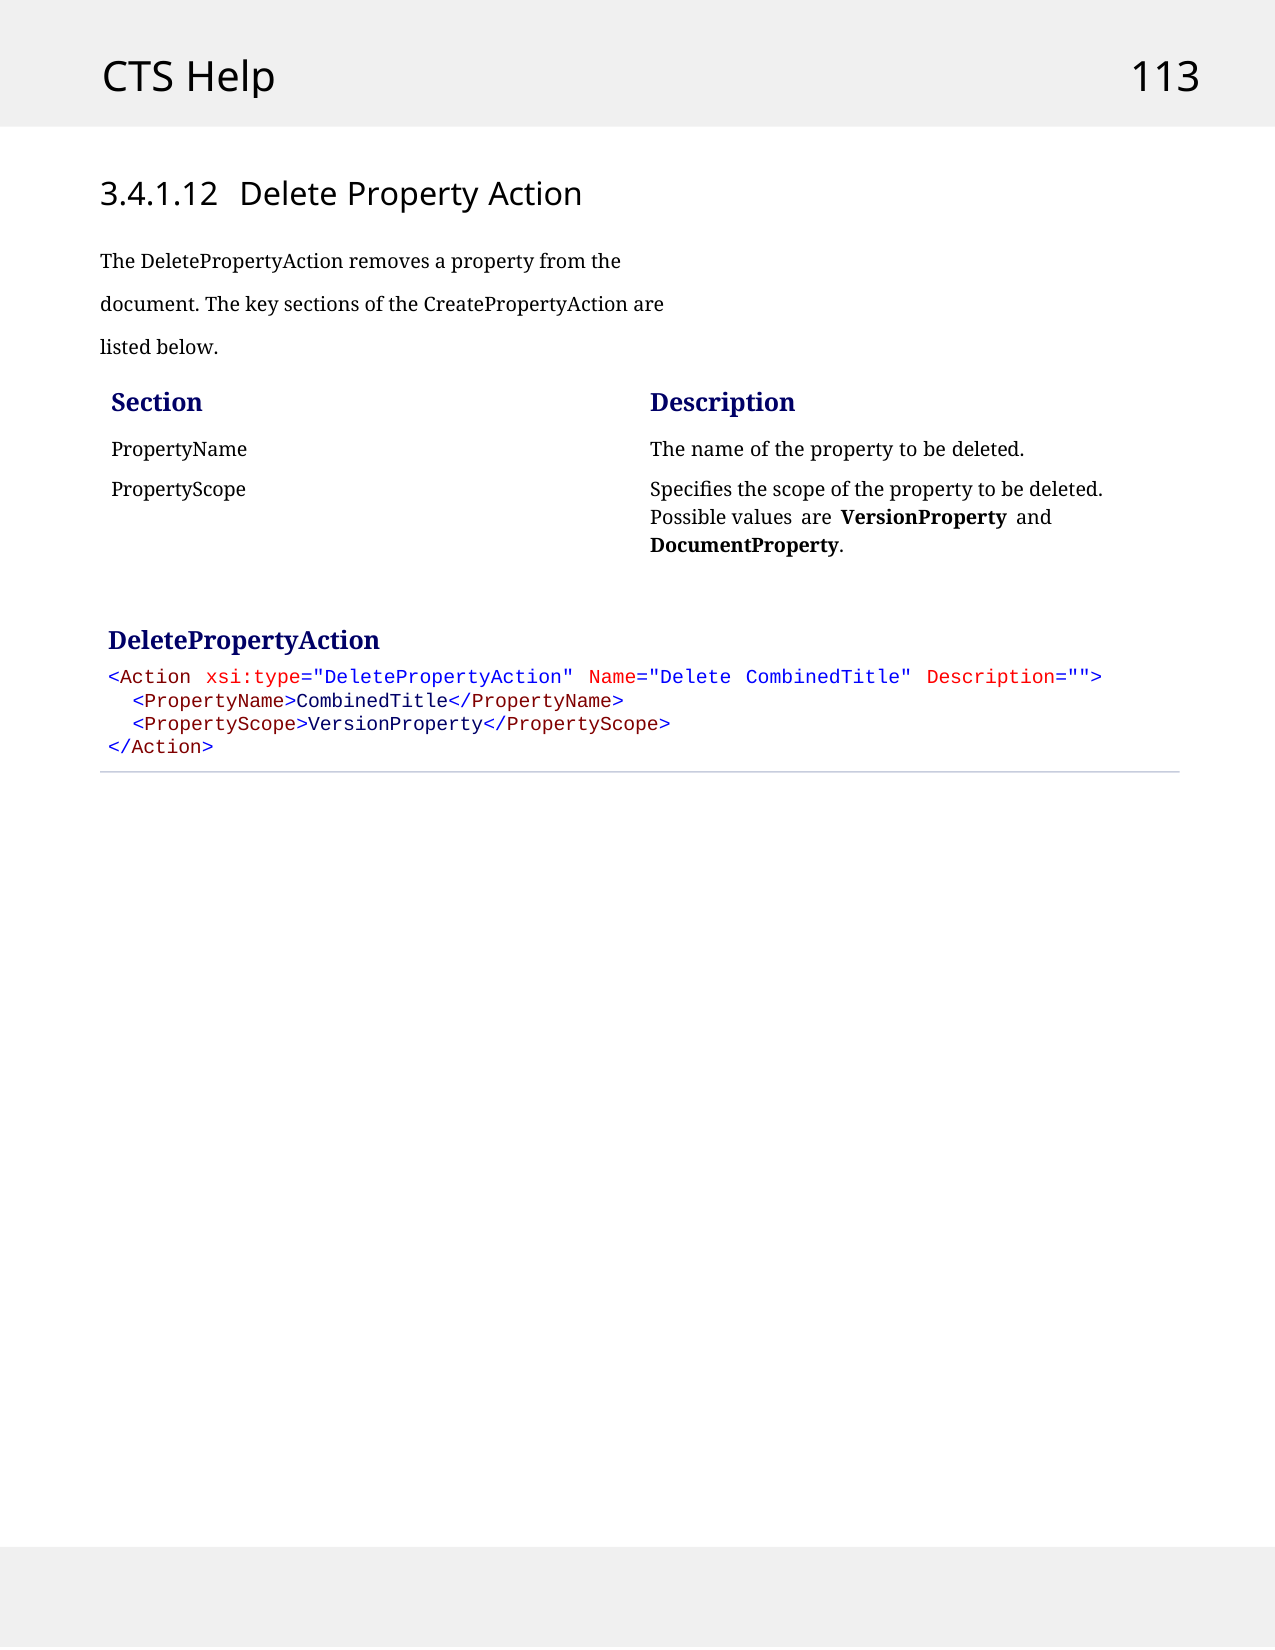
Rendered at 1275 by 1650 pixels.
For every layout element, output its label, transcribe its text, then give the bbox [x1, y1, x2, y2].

subtitle DeletePropertyAction [108, 622, 1200, 656]
text PropertyScope Specifies the scope of the property to be deleted. Possible values are VersionProperty and DocumentProperty. [111, 476, 1156, 558]
text The DeletePropertyAction removes a property from the document. The key sections of the CreatePropertyAction are listed below. [100, 247, 711, 360]
text <PropertyName>CombinedTitle</PropertyName> [132, 691, 1200, 713]
subtitle Section Description [111, 384, 1200, 418]
subtitle Delete Property Action [100, 171, 1200, 215]
text PropertyName The name of the property to be deleted. [111, 435, 1200, 462]
text <Action xsi:type="DeletePropertyAction" Name="Delete CombinedTitle" Description=""> [108, 667, 1200, 690]
text <PropertyScope>VersionProperty</PropertyScope> [132, 714, 1200, 737]
text </Action> [108, 737, 1200, 760]
